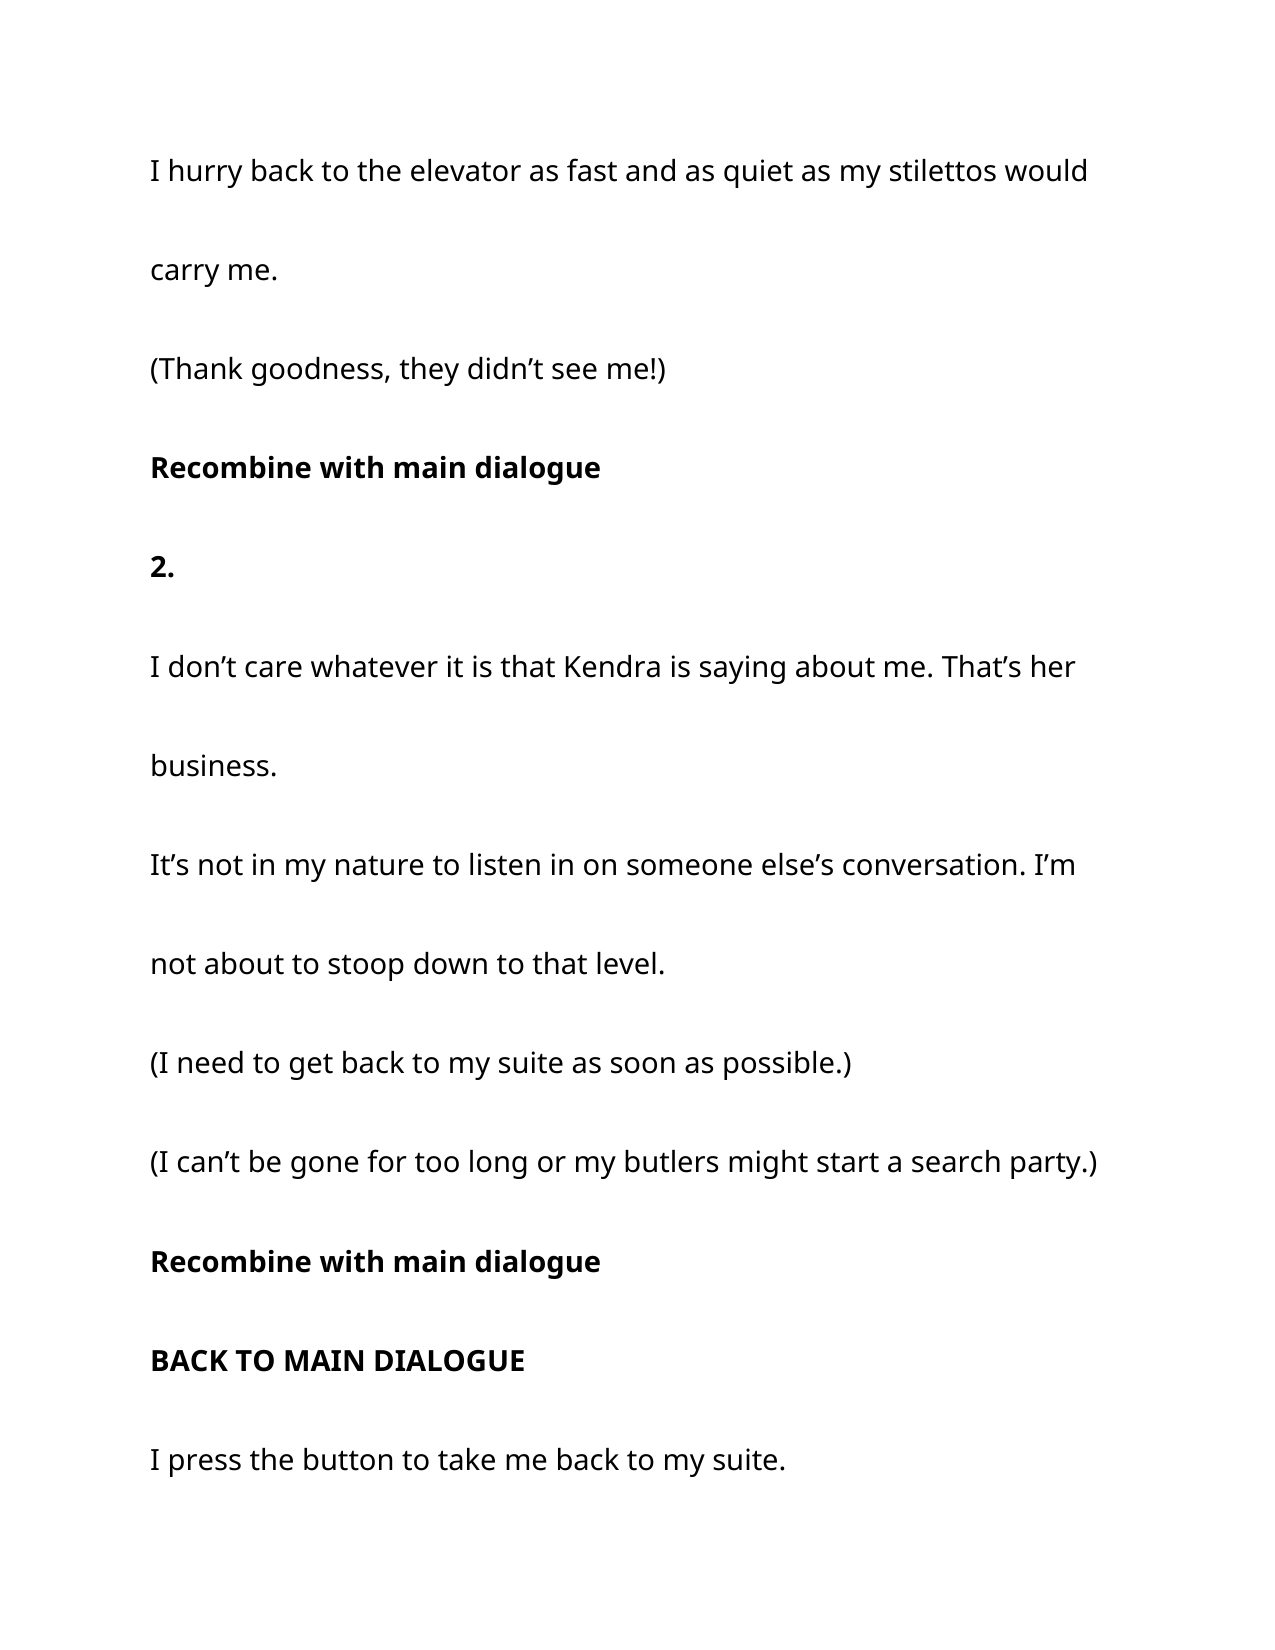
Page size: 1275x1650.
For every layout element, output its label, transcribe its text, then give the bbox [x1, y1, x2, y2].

text It’s not in my nature to listen in on someone else’s conversation. I’m not about to stoop down to that level. [150, 844, 1125, 983]
text Recombine with main dialogue [150, 447, 1125, 487]
text Recombine with main dialogue [150, 1241, 1125, 1281]
text (I can’t be gone for too long or my butlers might start a search party.) [150, 1142, 1125, 1181]
text (Thank goodness, they didn’t see me!) [150, 348, 1125, 388]
text I don’t care whatever it is that Kendra is saying about me. That’s her business. [150, 646, 1125, 785]
text I press the button to take me back to my suite. [150, 1439, 1125, 1479]
text BACK TO MAIN DIALOGUE [150, 1340, 1125, 1380]
text I hurry back to the elevator as fast and as quiet as my stilettos would carry me. [150, 150, 1125, 289]
text 2. [150, 547, 1125, 586]
text (I need to get back to my suite as soon as possible.) [150, 1042, 1125, 1082]
